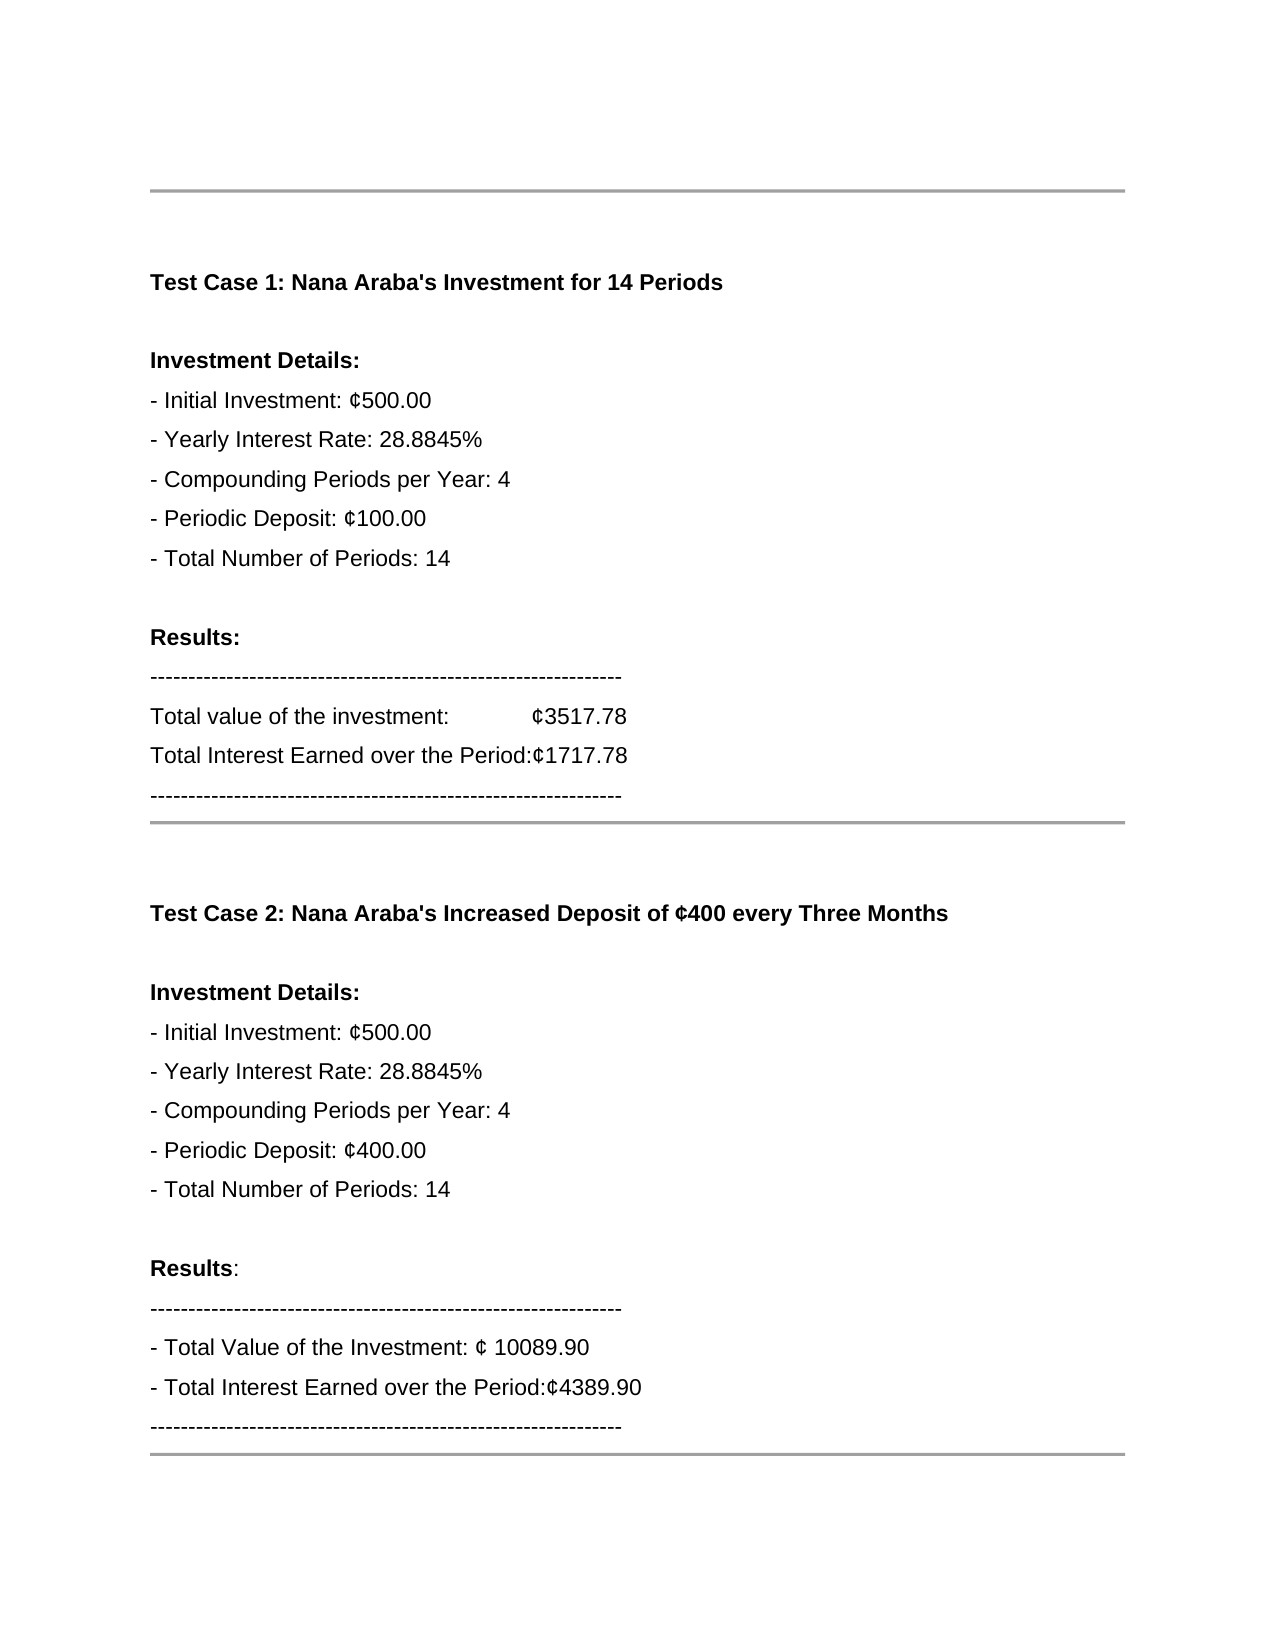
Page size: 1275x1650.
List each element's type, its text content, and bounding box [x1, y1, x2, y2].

text -------------------------------------------------------------- [150, 1295, 1125, 1321]
text - Periodic Deposit: ¢400.00 [150, 1137, 1125, 1163]
text - Compounding Periods per Year: 4 [150, 466, 1125, 492]
text -------------------------------------------------------------- [150, 663, 1125, 689]
text - Total Value of the Investment: ¢ 10089.90 [150, 1334, 1125, 1361]
text - Periodic Deposit: ¢100.00 [150, 505, 1125, 532]
text -------------------------------------------------------------- [150, 1413, 1125, 1440]
text Results: [150, 624, 1125, 650]
text - Yearly Interest Rate: 28.8845% [150, 1058, 1125, 1084]
text Test Case 1: Nana Araba's Investment for 14 Periods [150, 268, 1125, 295]
text - Compounding Periods per Year: 4 [150, 1097, 1125, 1124]
text - Initial Investment: ¢500.00 [150, 387, 1125, 413]
text -------------------------------------------------------------- [150, 782, 1125, 808]
text - Total Number of Periods: 14 [150, 1176, 1125, 1203]
text Investment Details: [150, 979, 1125, 1005]
text Test Case 2: Nana Araba's Increased Deposit of ¢400 every Three Months [150, 900, 1125, 926]
text Total Interest Earned over the Period:¢1717.78 [150, 742, 1125, 768]
text Total value of the investment: ¢3517.78 [150, 703, 1125, 729]
text Investment Details: [150, 347, 1125, 374]
text - Total Number of Periods: 14 [150, 545, 1125, 571]
text - Initial Investment: ¢500.00 [150, 1018, 1125, 1045]
text - Yearly Interest Rate: 28.8845% [150, 426, 1125, 453]
text - Total Interest Earned over the Period:¢4389.90 [150, 1374, 1125, 1400]
text Results: [150, 1255, 1125, 1282]
